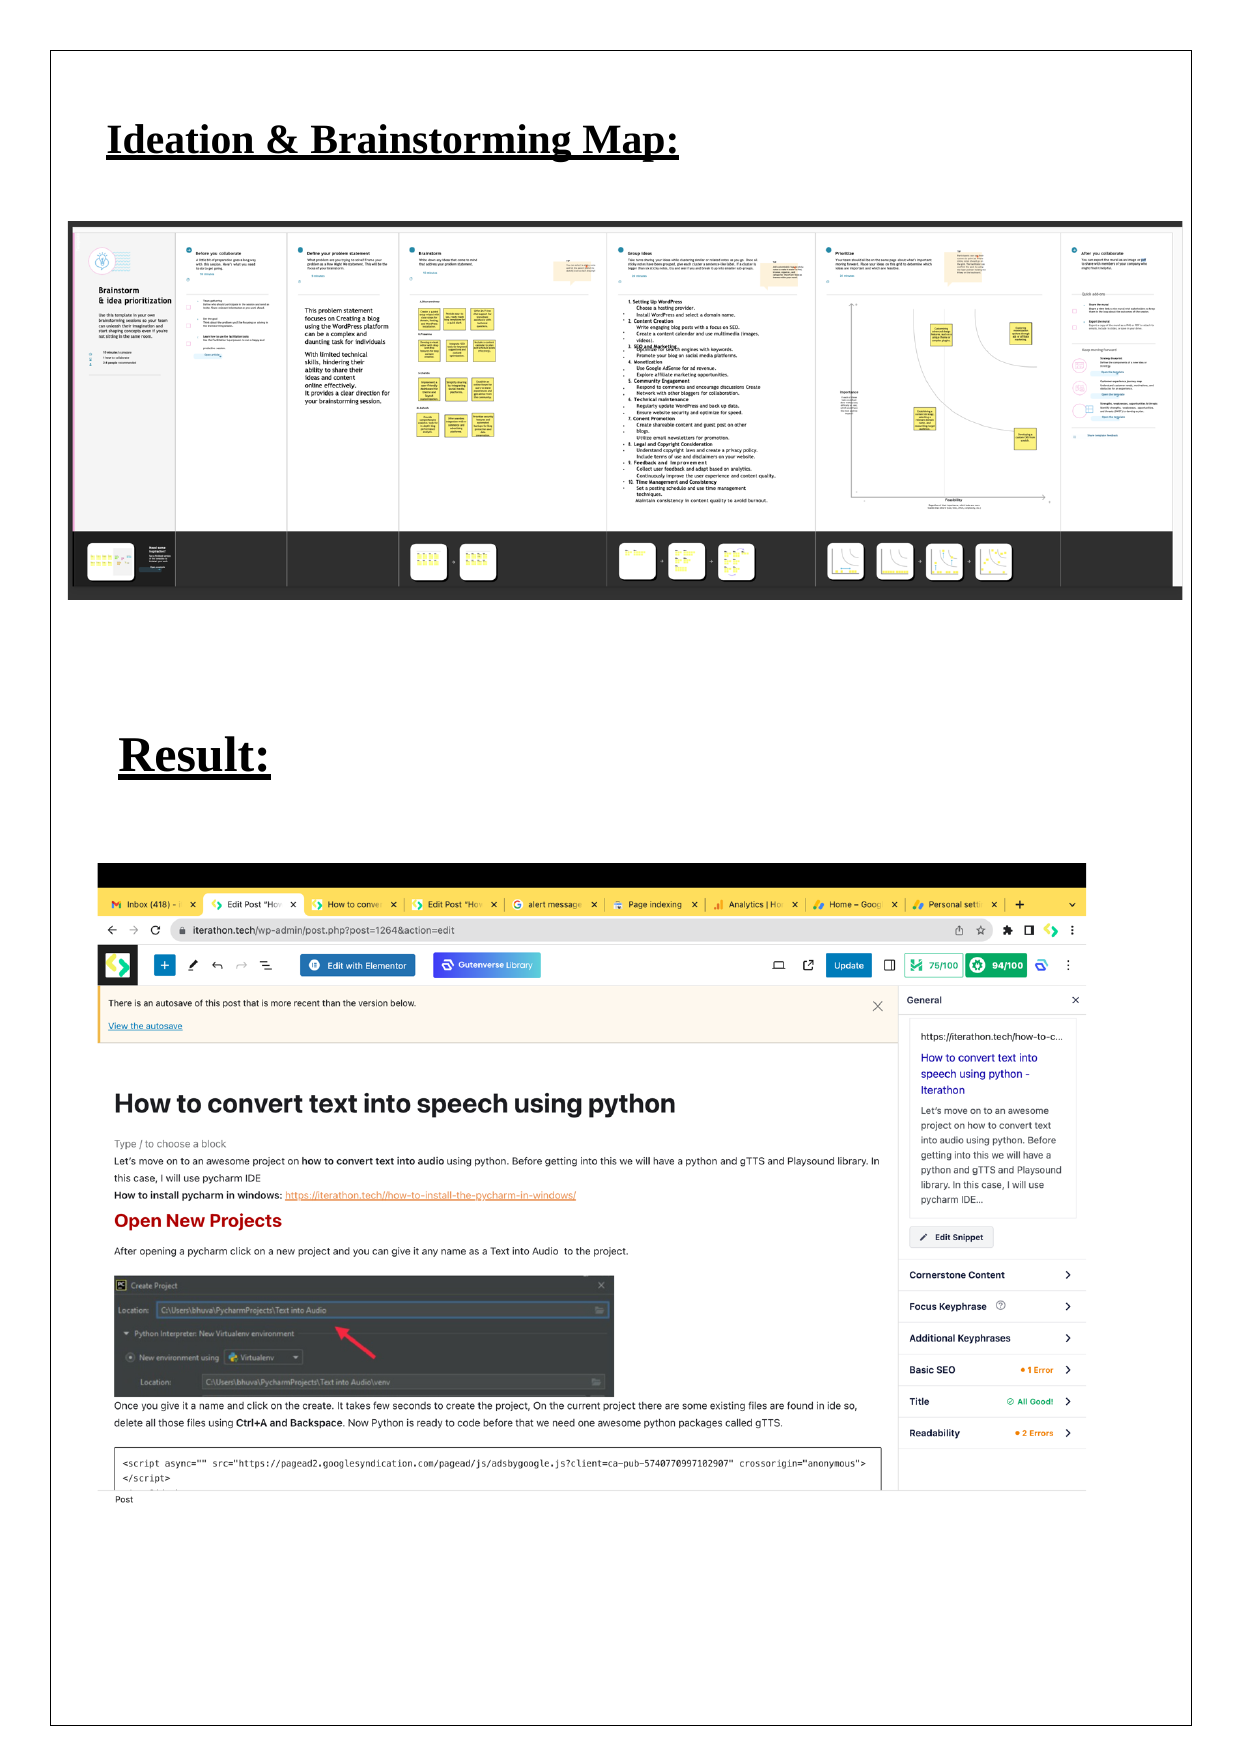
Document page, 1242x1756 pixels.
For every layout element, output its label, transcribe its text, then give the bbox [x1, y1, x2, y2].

text Ideation & Brainstorming Map: [106, 114, 1179, 162]
picture [97, 863, 1087, 1507]
picture [67, 221, 1183, 600]
subtitle Result: [118, 725, 1179, 782]
